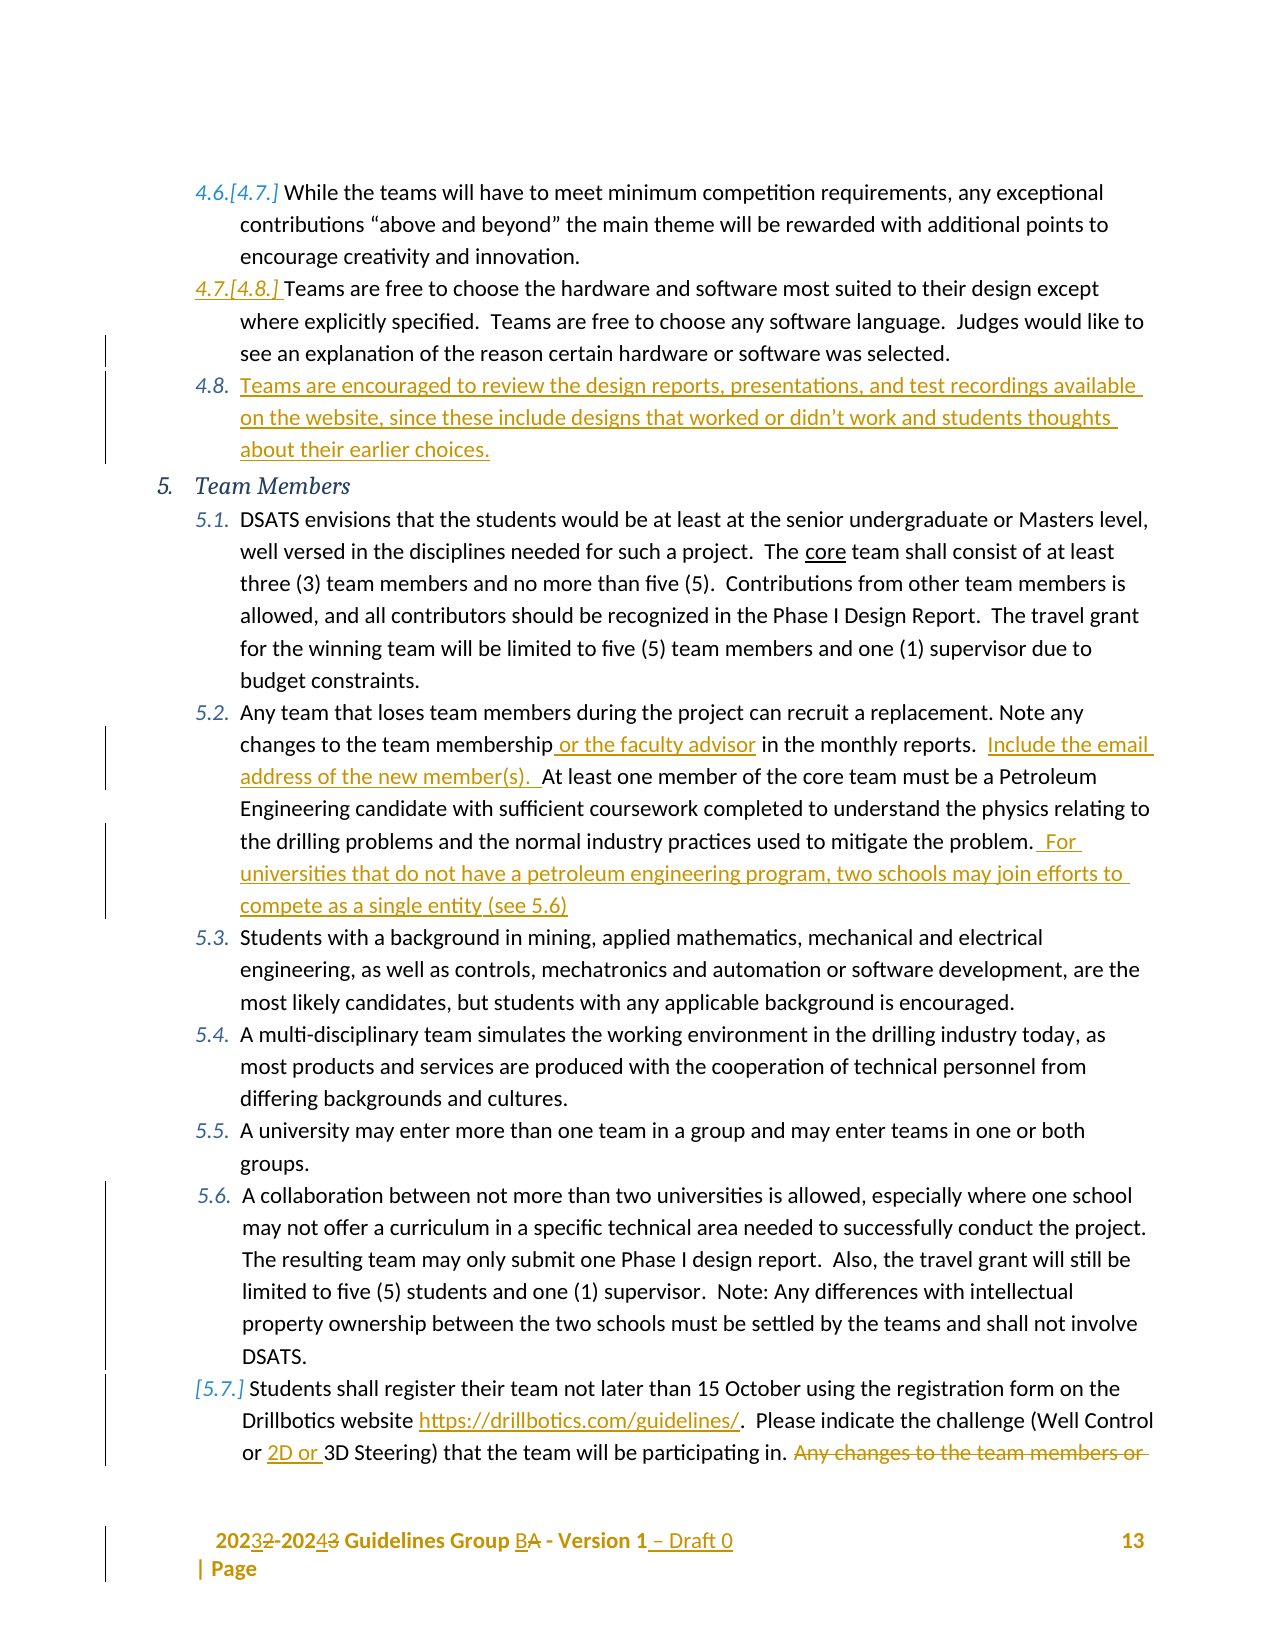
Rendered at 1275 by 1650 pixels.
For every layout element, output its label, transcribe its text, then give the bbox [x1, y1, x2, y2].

list Teams are free to choose the hardware and software most suited to their design except where explicitly specified. Teams are free to choose any software language. Judges would like to see an explanation of the reason certain hardware or software was selected. [195, 274, 1155, 367]
subtitle Team Members [157, 472, 1155, 501]
list While the teams will have to meet minimum competition requirements, any exceptional contributions “above and beyond” the main theme will be rewarded with additional points to encourage creativity and innovation. [195, 178, 1155, 270]
list A collaboration between not more than two universities is allowed, especially where one school may not offer a curriculum in a specific technical area needed to successfully conduct the project. The resulting team may only submit one Phase I design report. Also, the travel grant will still be limited to five (5) students and one (1) supervisor. Note: Any differences with intellectual property ownership between the two schools must be settled by the teams and shall not involve DSATS. [197, 1181, 1155, 1370]
list A multi-disciplinary team simulates the working environment in the drilling industry today, as most products and services are produced with the cooperation of technical personnel from differing backgrounds and cultures. [195, 1020, 1155, 1112]
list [195, 1374, 1155, 1466]
list Any team that loses team members during the project can recruit a replacement. Note any changes to the team membership in the monthly reports. At least one member of the core team must be a Petroleum Engineering candidate with sufficient coursework completed to understand the physics relating to the drilling problems and the normal industry practices used to mitigate the problem. [195, 698, 1155, 919]
list DSATS envisions that the students would be at least at the senior undergraduate or Masters level, well versed in the disciplines needed for such a project. The core team shall consist of at least three (3) team members and no more than five (5). Contributions from other team members is allowed, and all contributors should be recognized in the Phase I Design Report. The travel grant for the winning team will be limited to five (5) team members and one (1) supervisor due to budget constraints. [195, 505, 1155, 694]
list A university may enter more than one team in a group and may enter teams in one or both groups. [195, 1116, 1155, 1177]
list Students with a background in mining, applied mathematics, mechanical and electrical engineering, as well as controls, mechatronics and automation or software development, are the most likely candidates, but students with any applicable background is encouraged. [195, 923, 1155, 1016]
